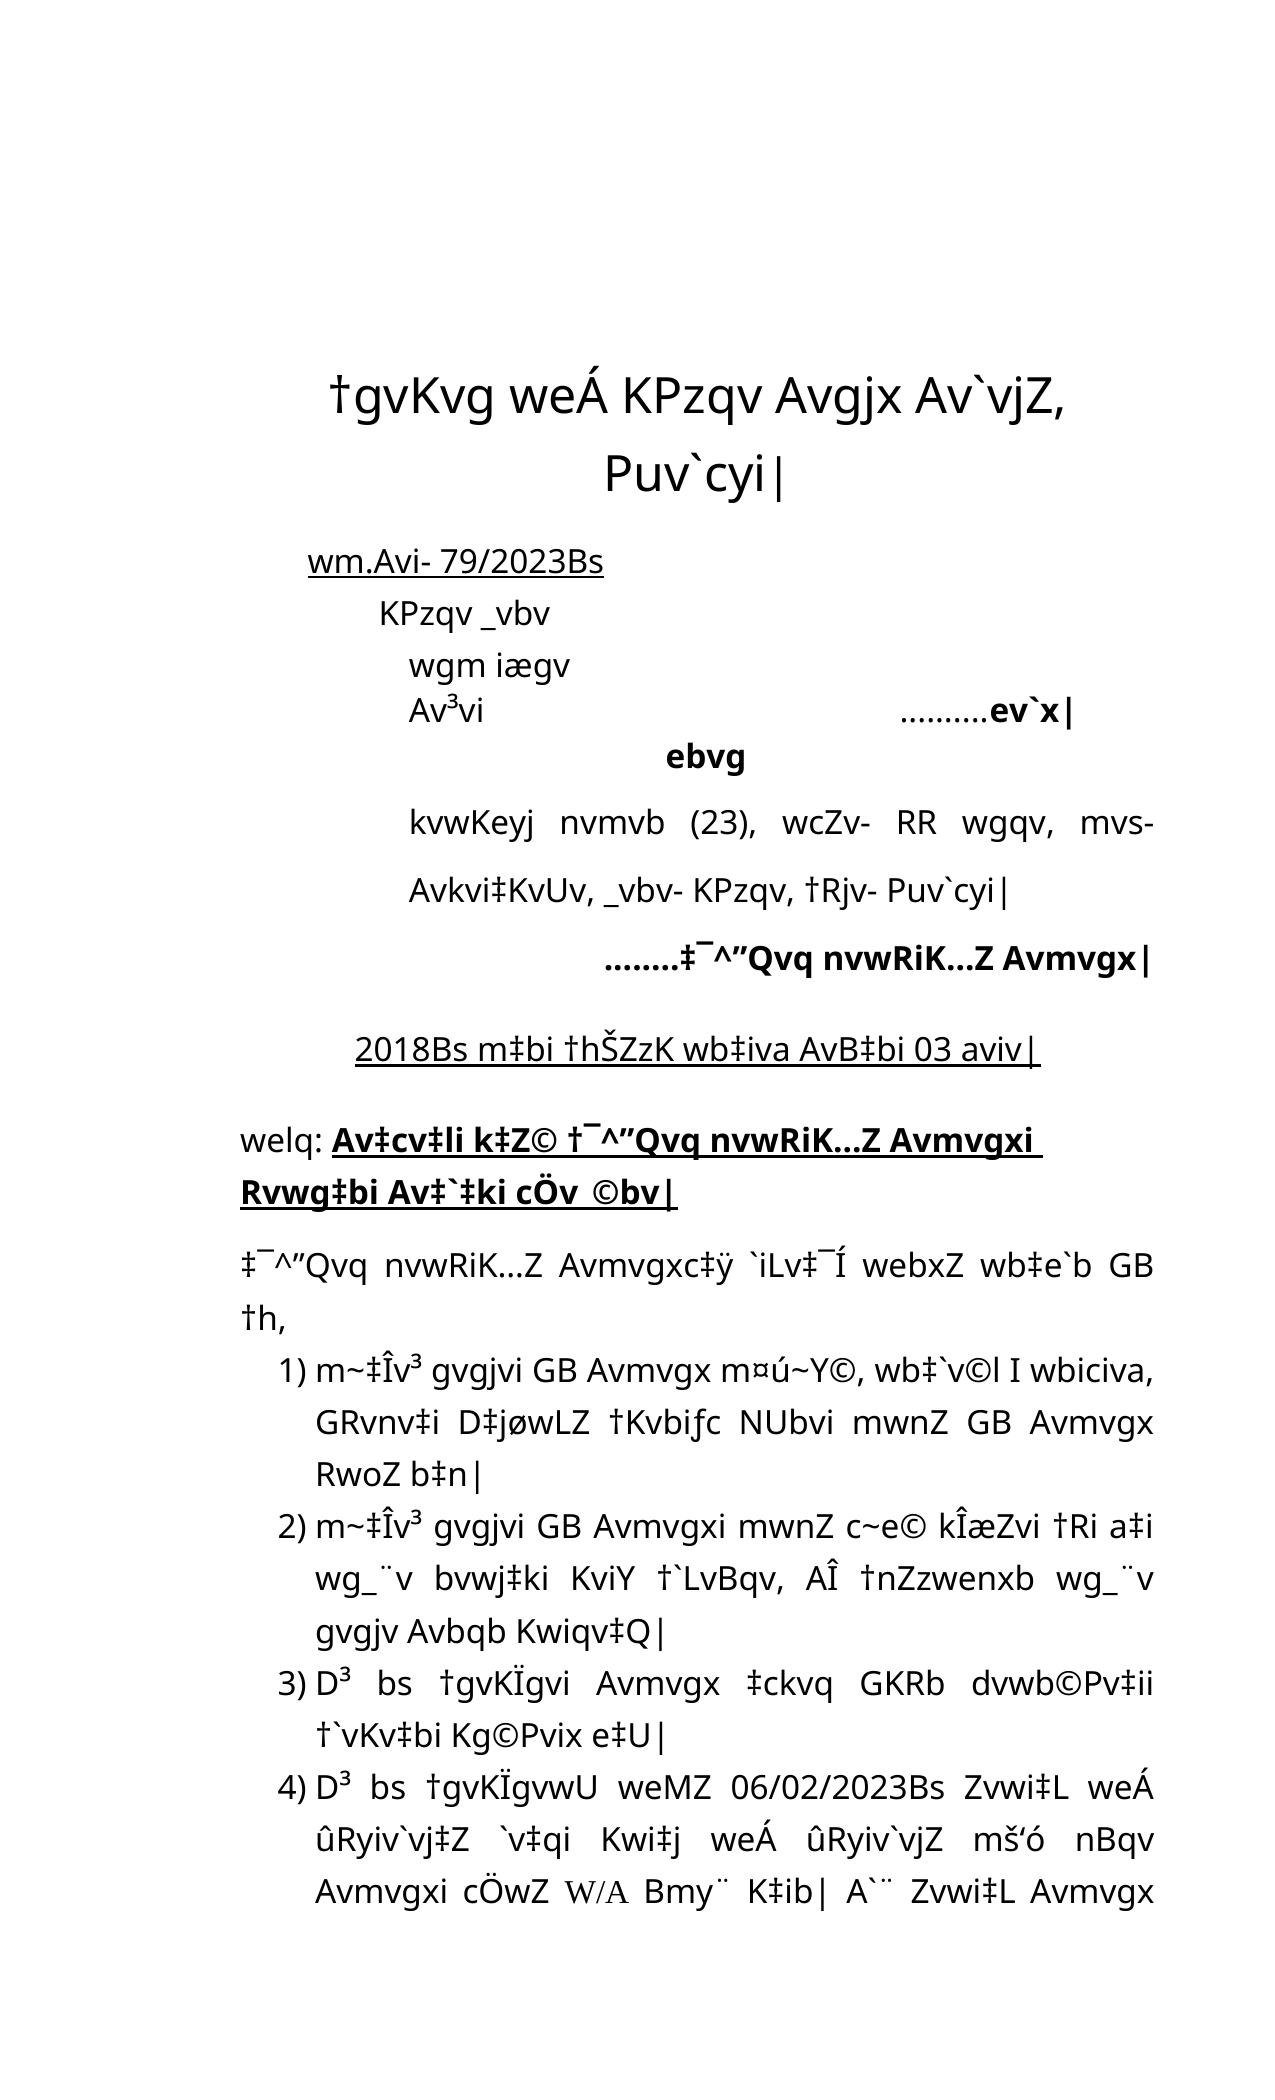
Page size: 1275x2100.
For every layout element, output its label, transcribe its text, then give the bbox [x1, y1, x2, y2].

list m~‡Îv³ gvgjvi GB Avmvgx m¤ú~Y©, wb‡`v©l I wbiciva, GRvnv‡i D‡jøwLZ †Kvbiƒc NUbvi mwnZ GB Avmvgx RwoZ b‡n| [277, 1346, 1155, 1496]
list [277, 1764, 1155, 1914]
text †gvKvg weÁ KPzqv Avgjx Av`vjZ, Puv`cyi| [240, 360, 1155, 506]
text ‡¯^”Qvq nvwRiK…Z Avmvgxc‡ÿ `iLv‡¯Í webxZ wb‡e`b GB †h, [240, 1242, 1155, 1340]
list m~‡Îv³ gvgjvi GB Avmvgxi mwnZ c~e© kÎæZvi †Ri a‡i wg_¨v bvwj‡ki KviY †`LvBqv, AÎ †nZzwenxb wg_¨v gvgjv Avbqb Kwiqv‡Q| [277, 1503, 1155, 1653]
text kvwKeyj nvmvb (23), wcZv- RR wgqv, mvs- Avkvi‡KvUv, _vbv- KPzqv, †Rjv- Puv`cyi| [409, 799, 1155, 912]
text 2018Bs m‡bi †hŠZzK wb‡iva AvB‡bi 03 aviv| [240, 1026, 1155, 1071]
list D³ bs †gvKÏgvi Avmvgx ‡ckvq GKRb dvwb©Pv‡ii †`vKv‡bi Kg©Pvix e‡U| [277, 1659, 1155, 1757]
text ebvg [409, 733, 1155, 778]
text welq: Av‡cv‡li k‡Z© †¯^”Qvq nvwRiK…Z Avmvgxi Rvwg‡bi Av‡`‡ki cÖv_©bv| [240, 1117, 1155, 1214]
text wm.Avi- 79/2023Bs [212, 537, 1155, 583]
text KPzqv _vbv [240, 590, 1155, 635]
list ........‡¯^”Qvq nvwRiK…Z Avmvgx| [409, 935, 1155, 981]
text wgm iægv Av³vi ..........ev`x| [409, 642, 1155, 733]
